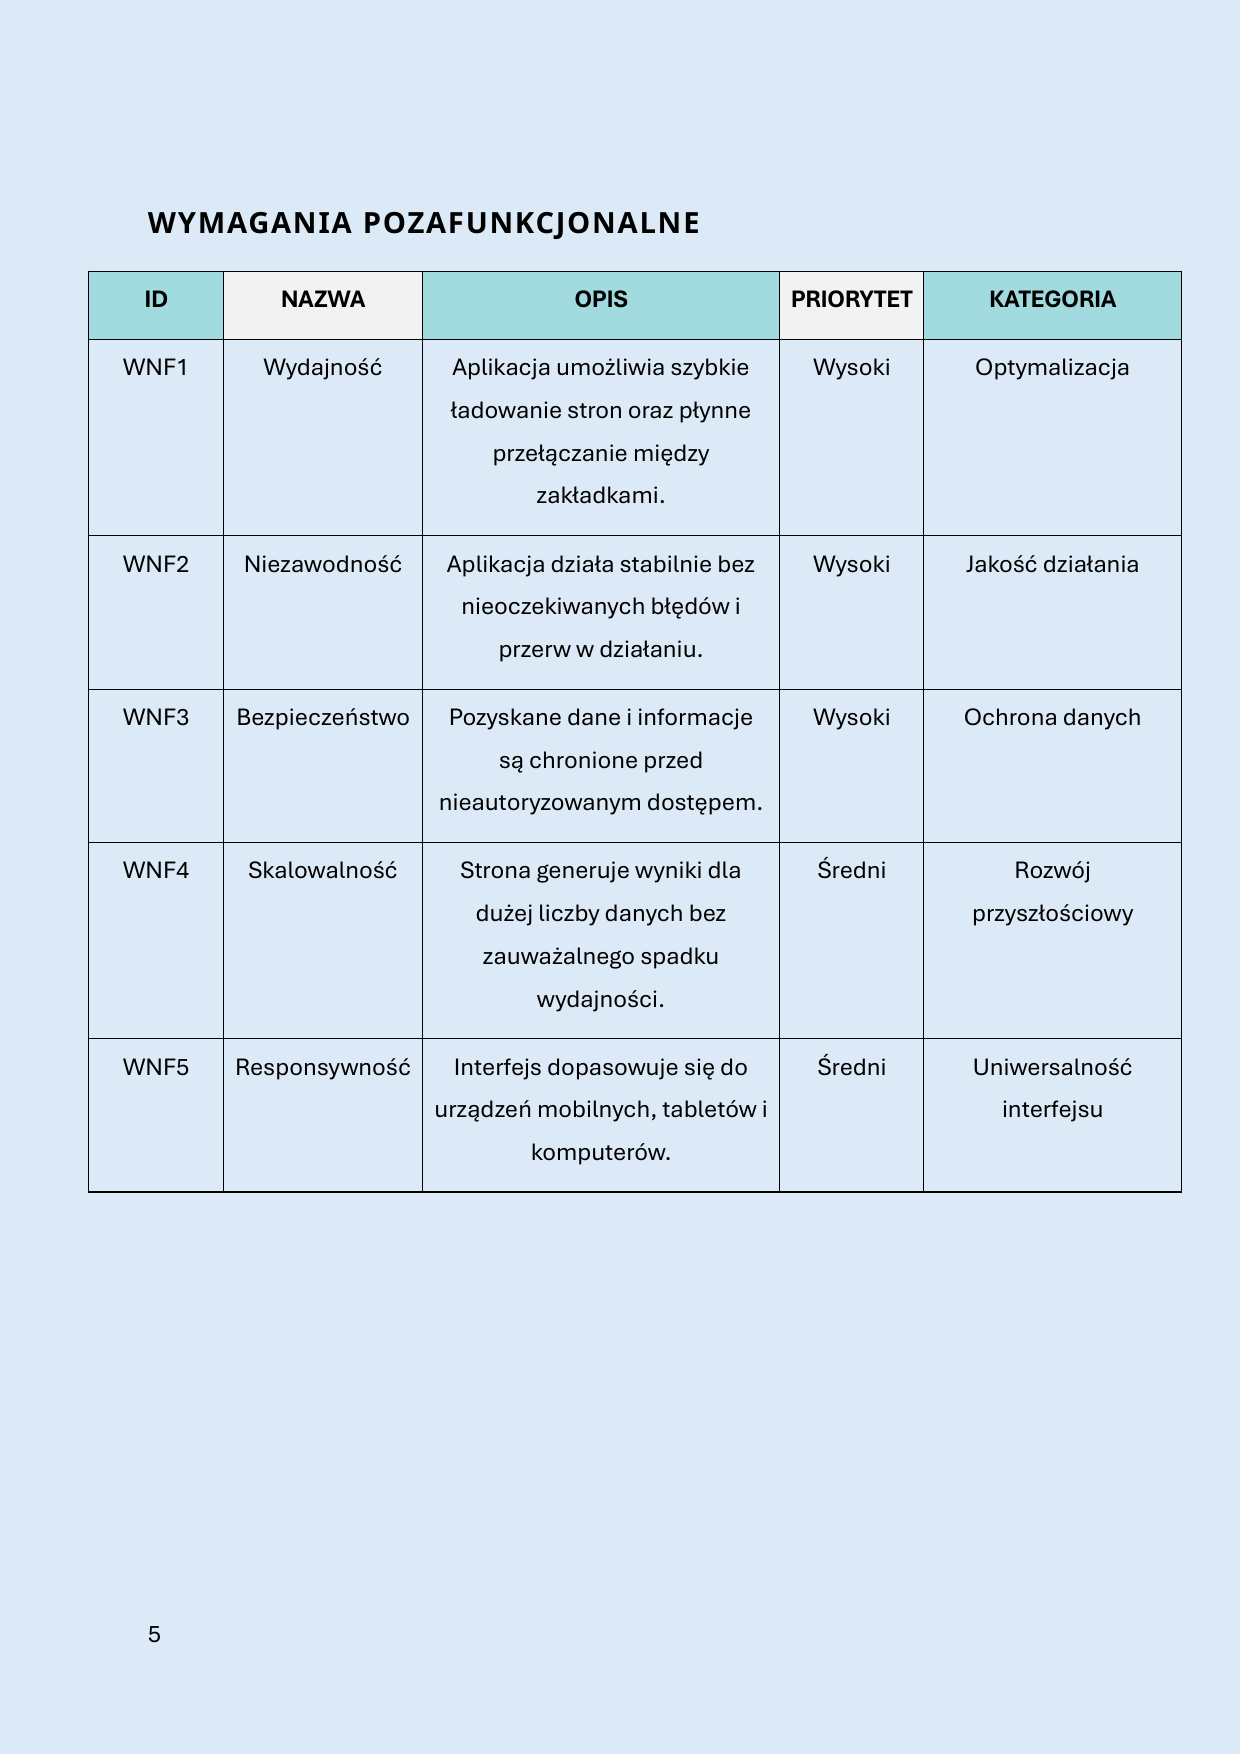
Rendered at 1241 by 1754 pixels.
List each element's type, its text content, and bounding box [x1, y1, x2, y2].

table_cell Interfejs dopasowuje się do urządzeń mobilnych, tabletów i komputerów. [423, 1039, 779, 1191]
table_cell Rozwój przyszłościowy [924, 843, 1181, 1038]
table_cell WNF2 [89, 536, 223, 688]
table_cell Strona generuje wyniki dla dużej liczby danych bez zauważalnego spadku wydajności. [423, 843, 779, 1038]
table_cell Uniwersalność interfejsu [924, 1039, 1181, 1191]
table_cell Niezawodność [224, 536, 422, 688]
table_header ID [89, 272, 223, 339]
table_cell Średni [780, 1039, 923, 1191]
table_cell Średni [780, 843, 923, 1038]
table_cell WNF4 [89, 843, 223, 1038]
table_cell Pozyskane dane i informacje są chronione przed nieautoryzowanym dostępem. [423, 690, 779, 842]
table_cell Wysoki [780, 340, 923, 535]
table_header OPIS [423, 272, 779, 339]
table_header NAZWA [224, 272, 422, 339]
table_cell Skalowalność [224, 843, 422, 1038]
table_cell Jakość działania [924, 536, 1181, 688]
table_cell Ochrona danych [924, 690, 1181, 842]
table_cell WNF5 [89, 1039, 223, 1191]
table_cell Wysoki [780, 536, 923, 688]
table_cell Wysoki [780, 690, 923, 842]
table_cell Aplikacja umożliwia szybkie ładowanie stron oraz płynne przełączanie między zakładkami. [423, 340, 779, 535]
table_cell WNF1 [89, 340, 223, 535]
table_cell Bezpieczeństwo [224, 690, 422, 842]
table_cell Aplikacja działa stabilnie bez nieoczekiwanych błędów i przerw w działaniu. [423, 536, 779, 688]
table_cell Responsywność [224, 1039, 422, 1191]
table_cell Optymalizacja [924, 340, 1181, 535]
text WYMAGANIA POZAFUNKCJONALNE [148, 203, 1093, 242]
table_header KATEGORIA [924, 272, 1181, 339]
table_cell WNF3 [89, 690, 223, 842]
table_cell Wydajność [224, 340, 422, 535]
table_header PRIORYTET [780, 272, 923, 339]
